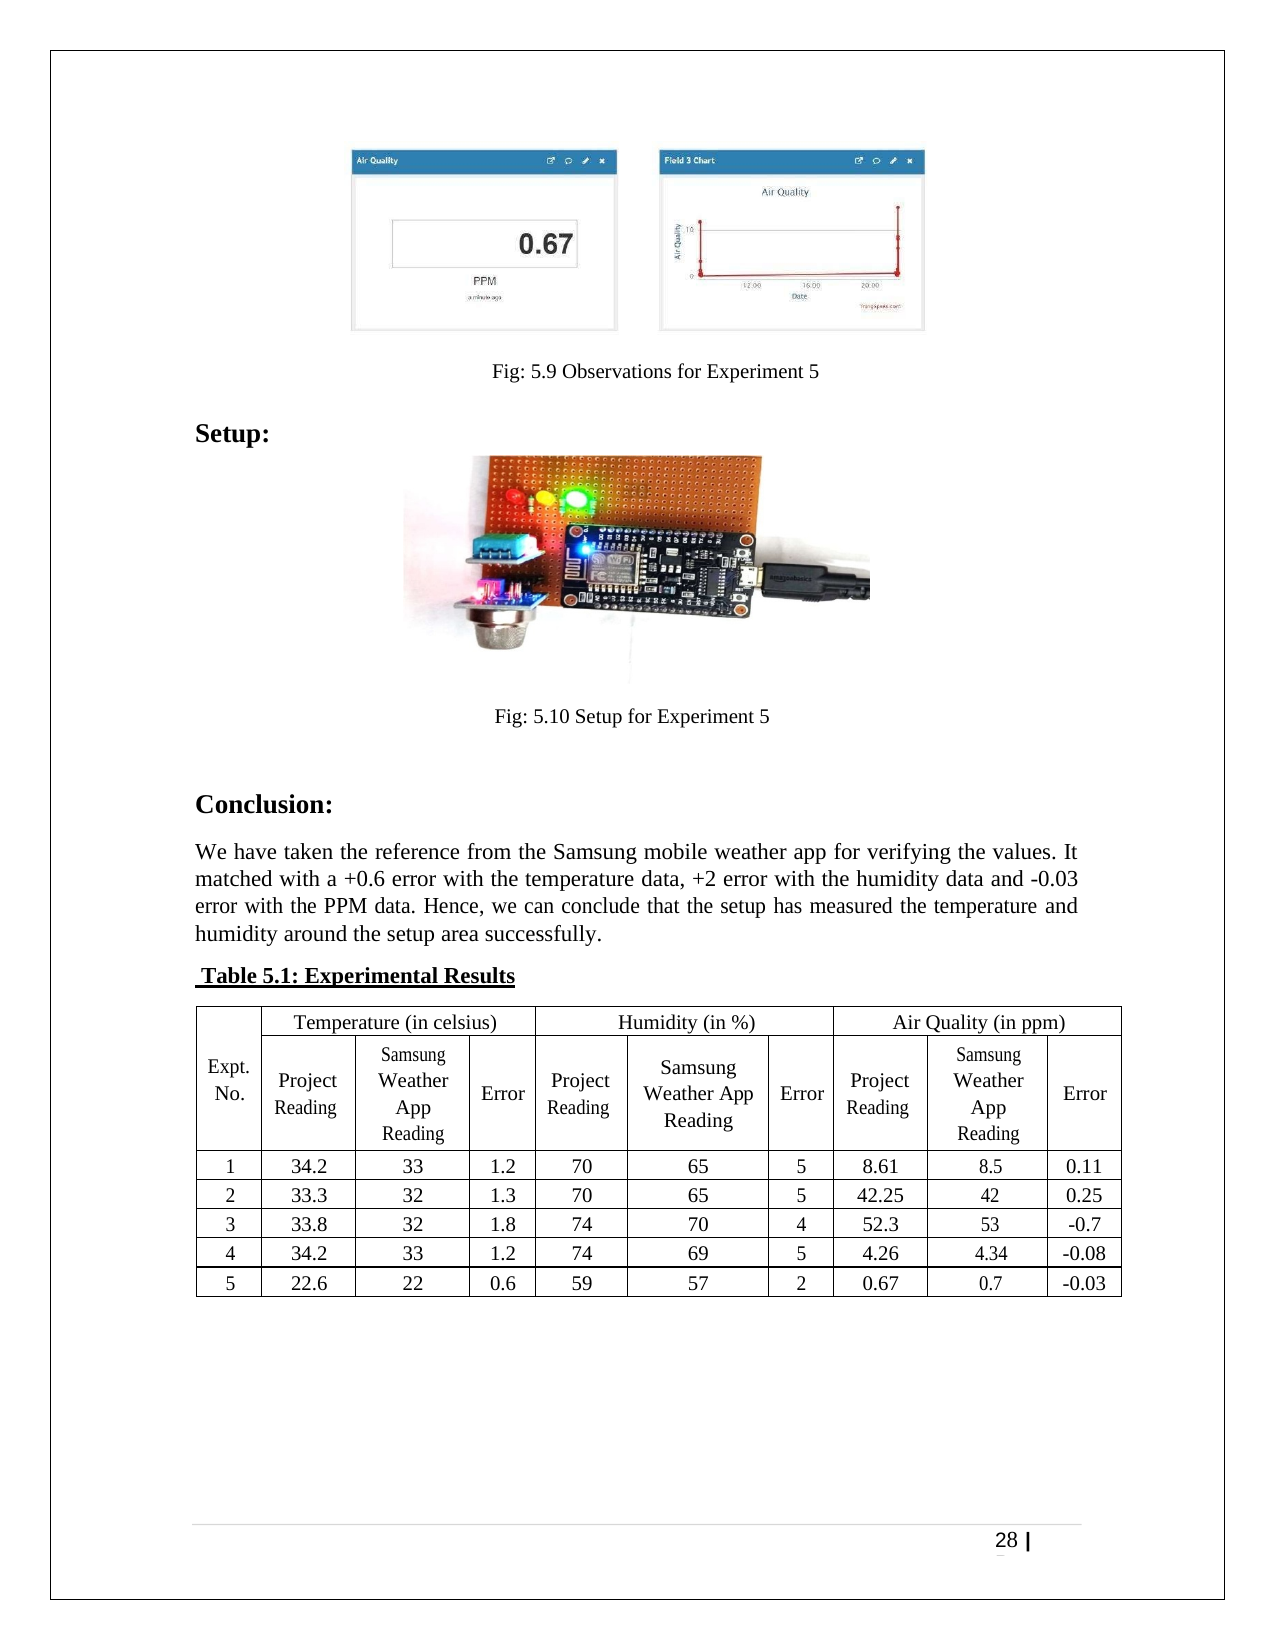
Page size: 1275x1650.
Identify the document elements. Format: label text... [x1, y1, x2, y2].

table_cell Error [769, 1036, 833, 1149]
table_cell 34.2 [262, 1238, 355, 1266]
table_cell 34.2 [262, 1151, 355, 1179]
table_cell 5 [769, 1238, 833, 1266]
table_cell Samsung Weather App Reading [356, 1036, 469, 1149]
table_cell -0.03 [1048, 1268, 1121, 1296]
table_cell 0.6 [470, 1268, 535, 1296]
table_cell 22.6 [262, 1268, 355, 1296]
table_cell 1 [197, 1151, 261, 1179]
table_cell 32 [356, 1209, 469, 1237]
table_cell 70 [628, 1209, 768, 1237]
picture [403, 455, 870, 684]
table_cell 57 [628, 1268, 768, 1296]
table_cell -0.7 [1048, 1209, 1121, 1237]
table_cell 8.61 [834, 1151, 927, 1179]
table_cell Error [1048, 1036, 1121, 1149]
table_cell 0.11 [1048, 1151, 1121, 1179]
table_cell 33.3 [262, 1180, 355, 1208]
table_cell 70 [536, 1180, 627, 1208]
table_cell 74 [536, 1238, 627, 1266]
table_cell Project Reading [262, 1036, 355, 1149]
text Conclusion: [195, 789, 335, 820]
table_cell 59 [536, 1268, 627, 1296]
table_header Expt. No. [197, 1007, 261, 1149]
table_cell 42.25 [834, 1180, 927, 1208]
table_header Humidity (in %) [536, 1007, 833, 1035]
table_cell 5 [769, 1151, 833, 1179]
table_cell 2 [769, 1268, 833, 1296]
text Fig: 5.9 Observations for Experiment 5 [492, 359, 1138, 383]
table_cell 33 [356, 1238, 469, 1266]
table_cell 70 [536, 1151, 627, 1179]
table_cell 32 [356, 1180, 469, 1208]
table_cell 4 [197, 1238, 261, 1266]
table_cell 1.2 [470, 1238, 535, 1266]
table_cell 5 [197, 1268, 261, 1296]
table_cell Error [470, 1036, 535, 1149]
text Fig: 5.10 Setup for Experiment 5 [494, 457, 1138, 728]
table_cell 0.67 [834, 1268, 927, 1296]
table_cell 0.7 [928, 1268, 1047, 1296]
table_cell 65 [628, 1151, 768, 1179]
table_cell 1.2 [470, 1151, 535, 1179]
table_cell 1.8 [470, 1209, 535, 1237]
table_cell 0.25 [1048, 1180, 1121, 1208]
table_cell 53 [928, 1209, 1047, 1237]
table_cell 74 [536, 1209, 627, 1237]
table_cell 5 [769, 1180, 833, 1208]
table_cell Samsung Weather App Reading [628, 1036, 768, 1149]
table_cell 65 [628, 1180, 768, 1208]
table_cell 52.3 [834, 1209, 927, 1237]
table_cell 2 [197, 1180, 261, 1208]
table_cell 22 [356, 1268, 469, 1296]
table_cell 69 [628, 1238, 768, 1266]
table_cell 42 [928, 1180, 1047, 1208]
table_cell Project Reading [834, 1036, 927, 1149]
table_cell 3 [197, 1209, 261, 1237]
text Setup: [195, 417, 335, 448]
table_header Temperature (in celsius) [262, 1007, 535, 1035]
table_cell 33.8 [262, 1209, 355, 1237]
picture [344, 141, 928, 335]
table_cell 4.26 [834, 1238, 927, 1266]
table_cell 8.5 [928, 1151, 1047, 1179]
table_cell 4 [769, 1209, 833, 1237]
table_cell 33 [356, 1151, 469, 1179]
text We have taken the reference from the Samsung mobile weather app for verifying the values. It matched with a +0.6 error with the temperature data, +2 error with the humidity data and -0.03 error with the PPM data. Hence, we can conclude that the setup has measured the temperature and humidity around the setup area successfully. [195, 838, 1078, 946]
table_cell 1.3 [470, 1180, 535, 1208]
table_cell Samsung Weather App Reading [928, 1036, 1047, 1149]
text Table 5.1: Experimental Results [195, 962, 1138, 989]
table_header Air Quality (in ppm) [834, 1007, 1121, 1035]
table_cell -0.08 [1048, 1238, 1121, 1266]
table_cell Project Reading [536, 1036, 627, 1149]
table_cell 4.34 [928, 1238, 1047, 1266]
